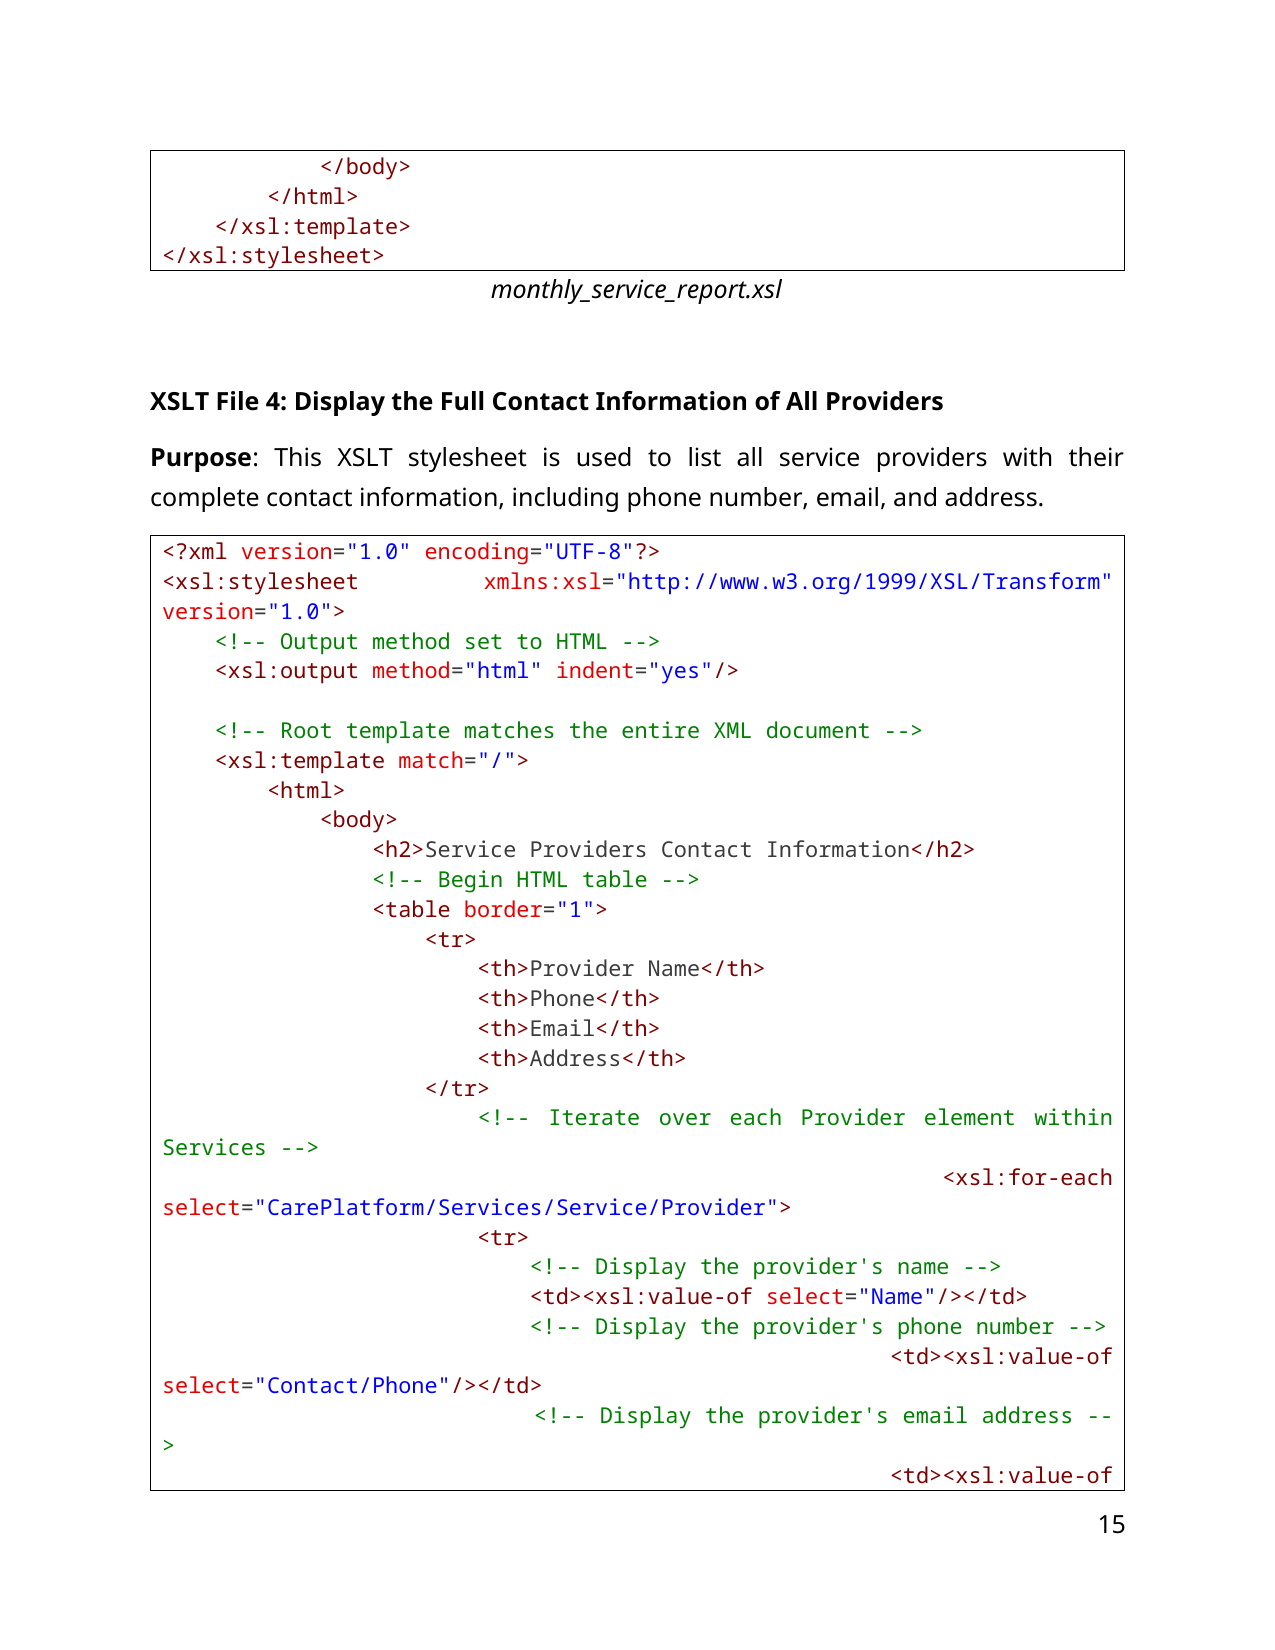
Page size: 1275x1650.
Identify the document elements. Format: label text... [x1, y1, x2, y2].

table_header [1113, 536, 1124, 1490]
text Purpose: This XSLT stylesheet is used to list all service providers with their complete contact information, including phone number, email, and address. [150, 440, 1125, 513]
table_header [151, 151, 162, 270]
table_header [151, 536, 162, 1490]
text monthly_service_report.xsl [150, 271, 1125, 305]
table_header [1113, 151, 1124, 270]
text XSLT File 4: Display the Full Contact Information of All Providers [150, 383, 1125, 418]
